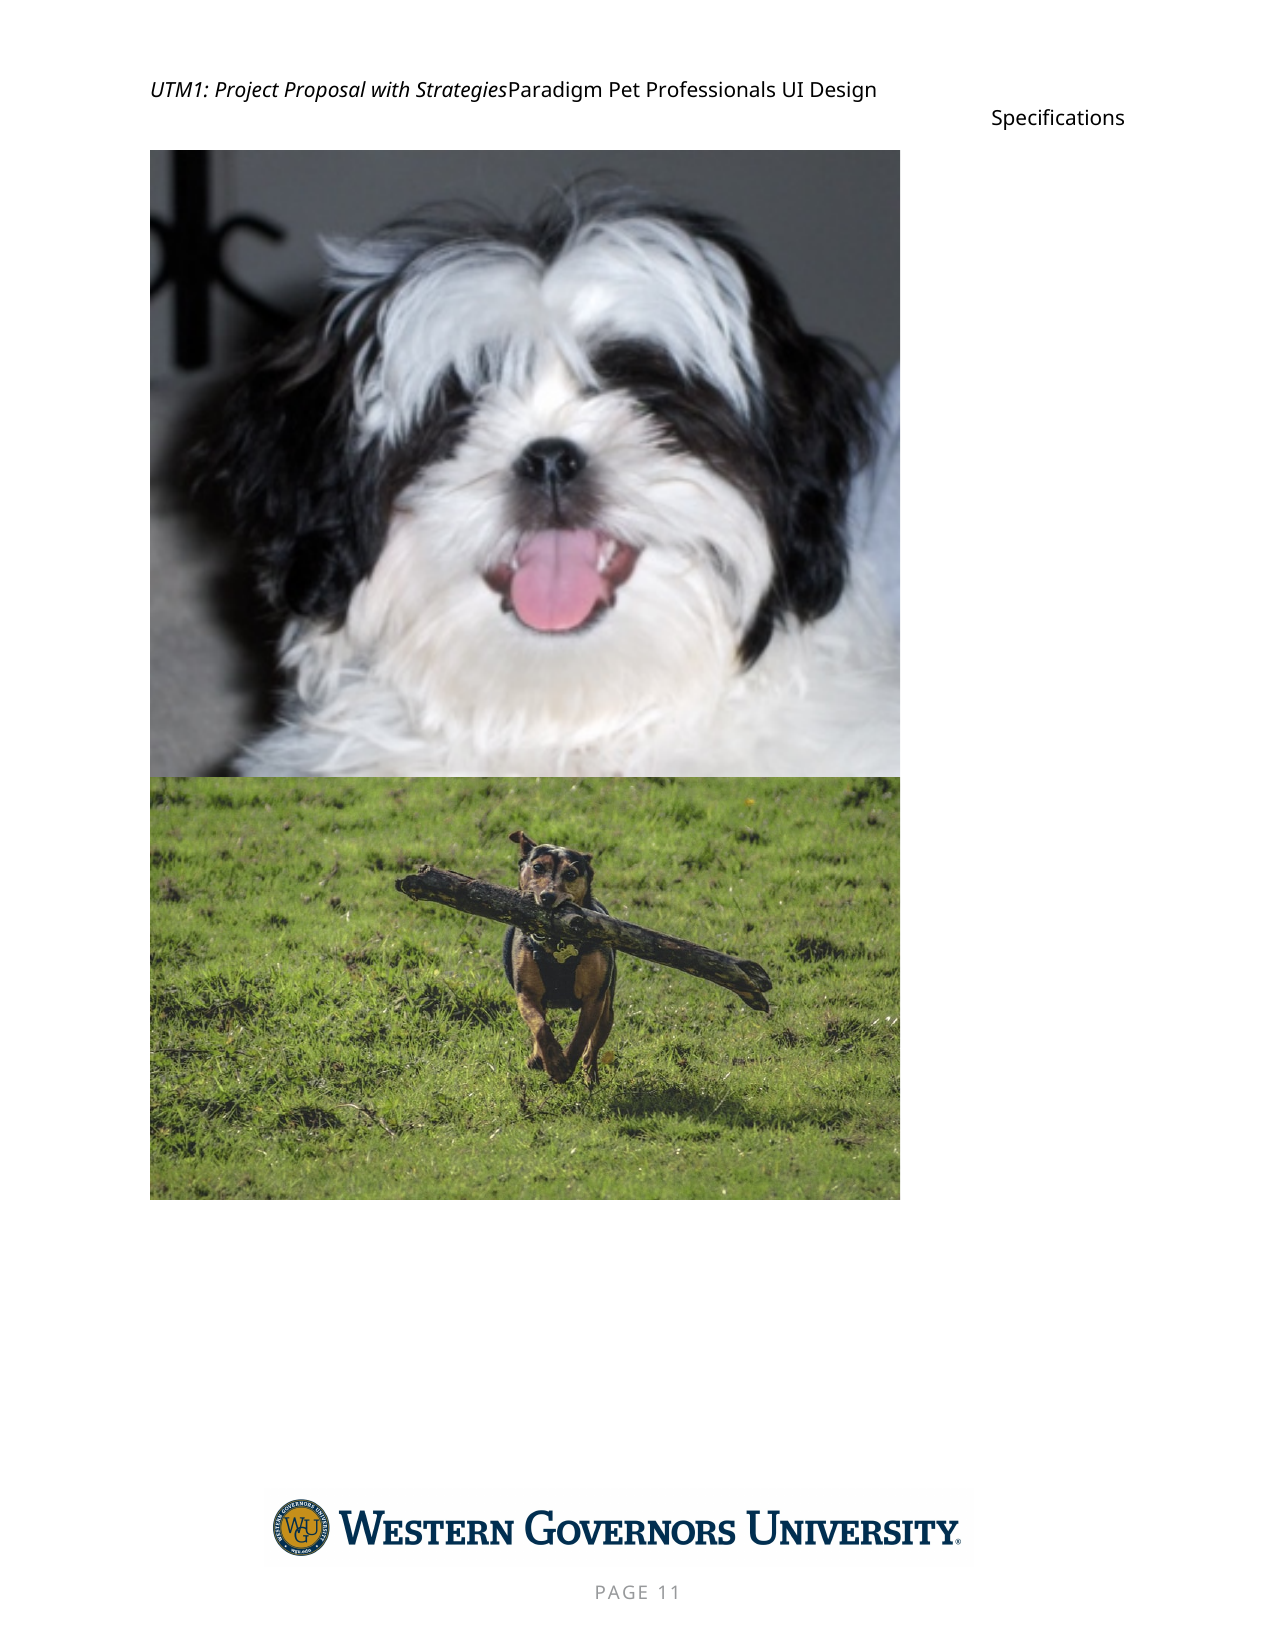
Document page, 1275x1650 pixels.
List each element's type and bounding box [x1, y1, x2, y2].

picture [150, 150, 901, 1200]
picture [263, 1488, 974, 1567]
